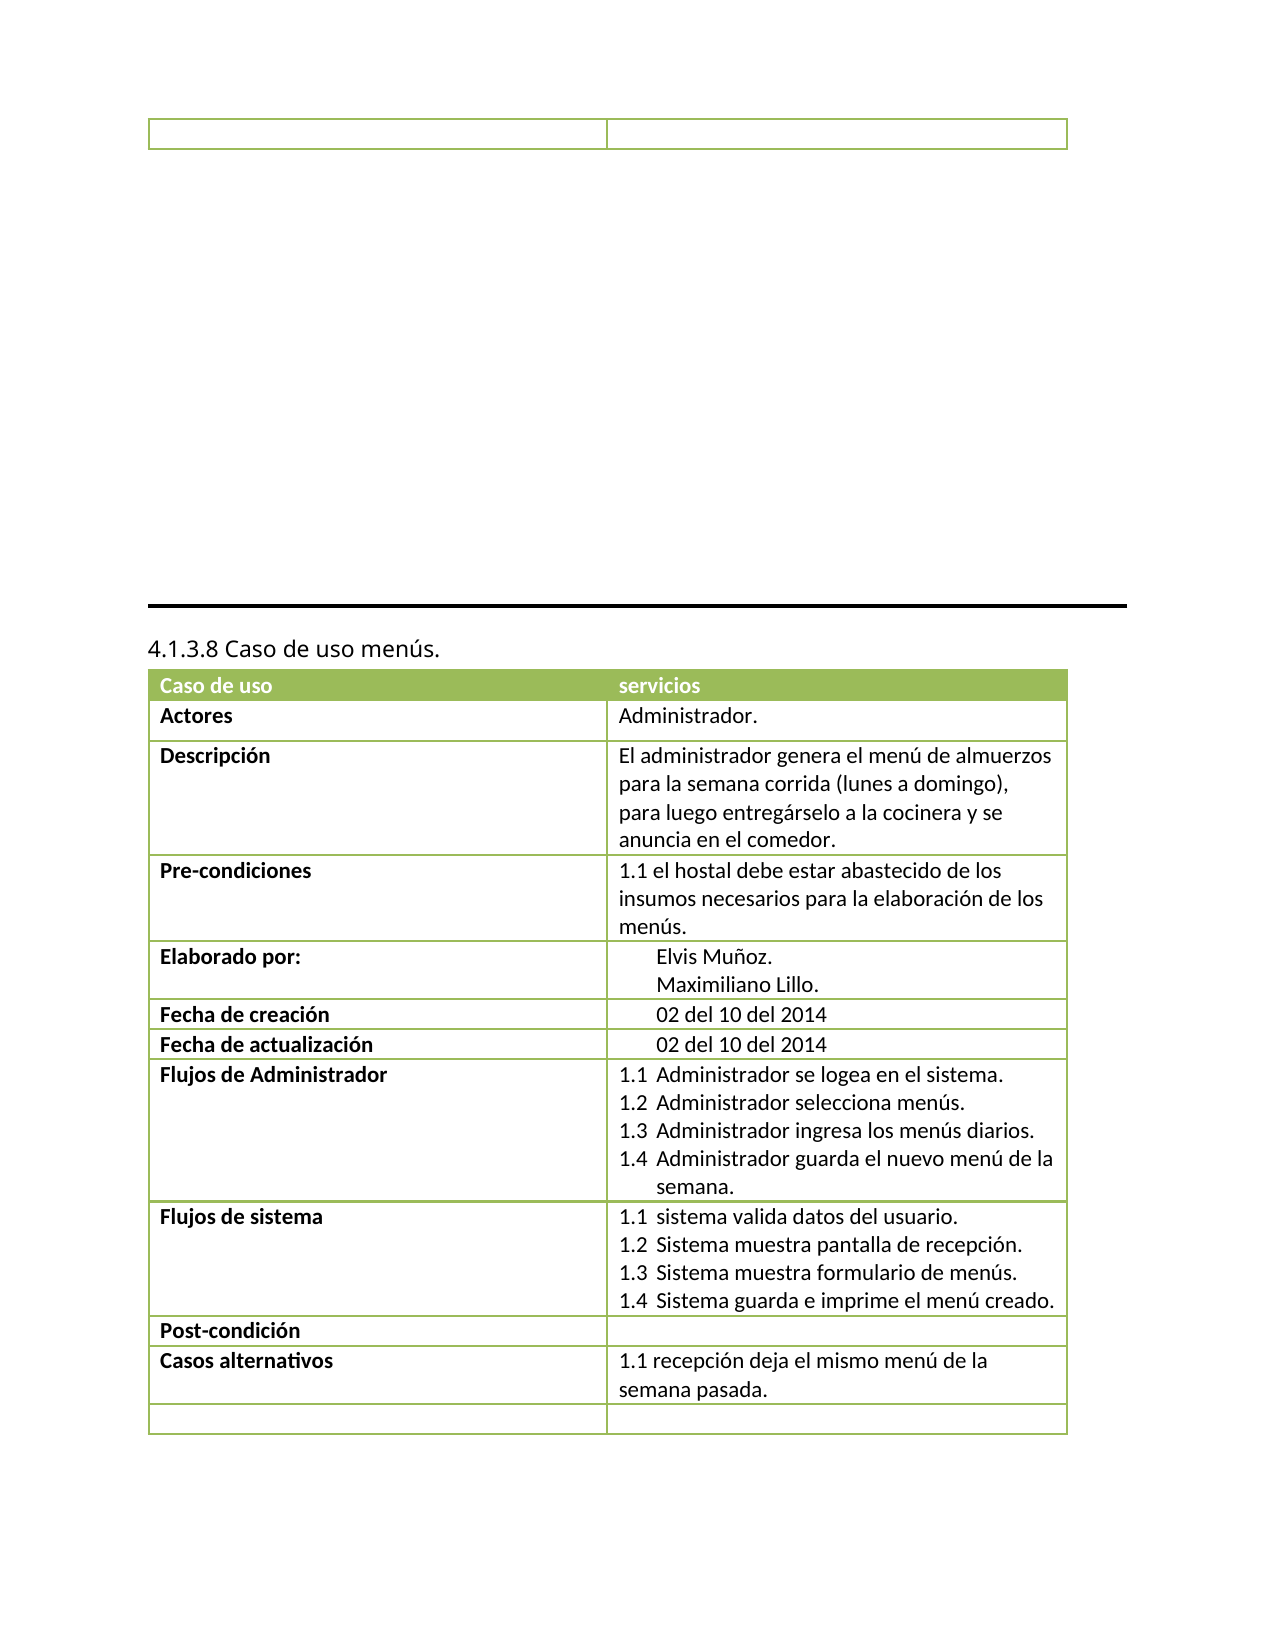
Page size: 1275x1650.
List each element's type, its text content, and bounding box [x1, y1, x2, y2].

table_cell Actores [150, 701, 606, 739]
table_cell Elvis Muñoz. Maximiliano Lillo. [608, 942, 1066, 998]
table_cell Post-condición [150, 1317, 606, 1344]
table_cell Flujos de Administrador [150, 1060, 606, 1200]
table_cell 02 del 10 del 2014 [608, 1030, 1066, 1058]
table_cell Descripción [150, 742, 606, 854]
table_cell [608, 1405, 1066, 1433]
table_header servicios [608, 671, 1066, 699]
table_cell 1.1 recepción deja el mismo menú de la semana pasada. [608, 1347, 1066, 1403]
table_cell Fecha de actualización [150, 1030, 606, 1058]
table_cell [150, 1405, 606, 1433]
table_cell [150, 120, 606, 148]
table_cell Casos alternativos [150, 1347, 606, 1403]
table_cell Elaborado por: [150, 942, 606, 998]
table_cell Administrador se logea en el sistema. Administrador selecciona menús. Administrador ingresa los menús diarios. Administrador guarda el nuevo menú de la semana. [608, 1060, 1066, 1200]
table_cell [608, 1317, 1066, 1344]
table_cell Administrador. [608, 701, 1066, 739]
table_cell Pre-condiciones [150, 856, 606, 940]
table_cell sistema valida datos del usuario. Sistema muestra pantalla de recepción. Sistema muestra formulario de menús. Sistema guarda e imprime el menú creado. [608, 1203, 1066, 1314]
table_cell Fecha de creación [150, 1000, 606, 1028]
table_cell Flujos de sistema [150, 1203, 606, 1314]
subtitle 4.1.3.8 Caso de uso menús. [148, 633, 1127, 664]
table_cell 1.1 el hostal debe estar abastecido de los insumos necesarios para la elaboración de los menús. [608, 856, 1066, 940]
table_cell El administrador genera el menú de almuerzos para la semana corrida (lunes a domingo), para luego entregárselo a la cocinera y se anuncia en el comedor. [608, 742, 1066, 854]
table_header Caso de uso [150, 671, 606, 699]
table_cell 02 del 10 del 2014 [608, 1000, 1066, 1028]
table_cell [608, 120, 1066, 148]
